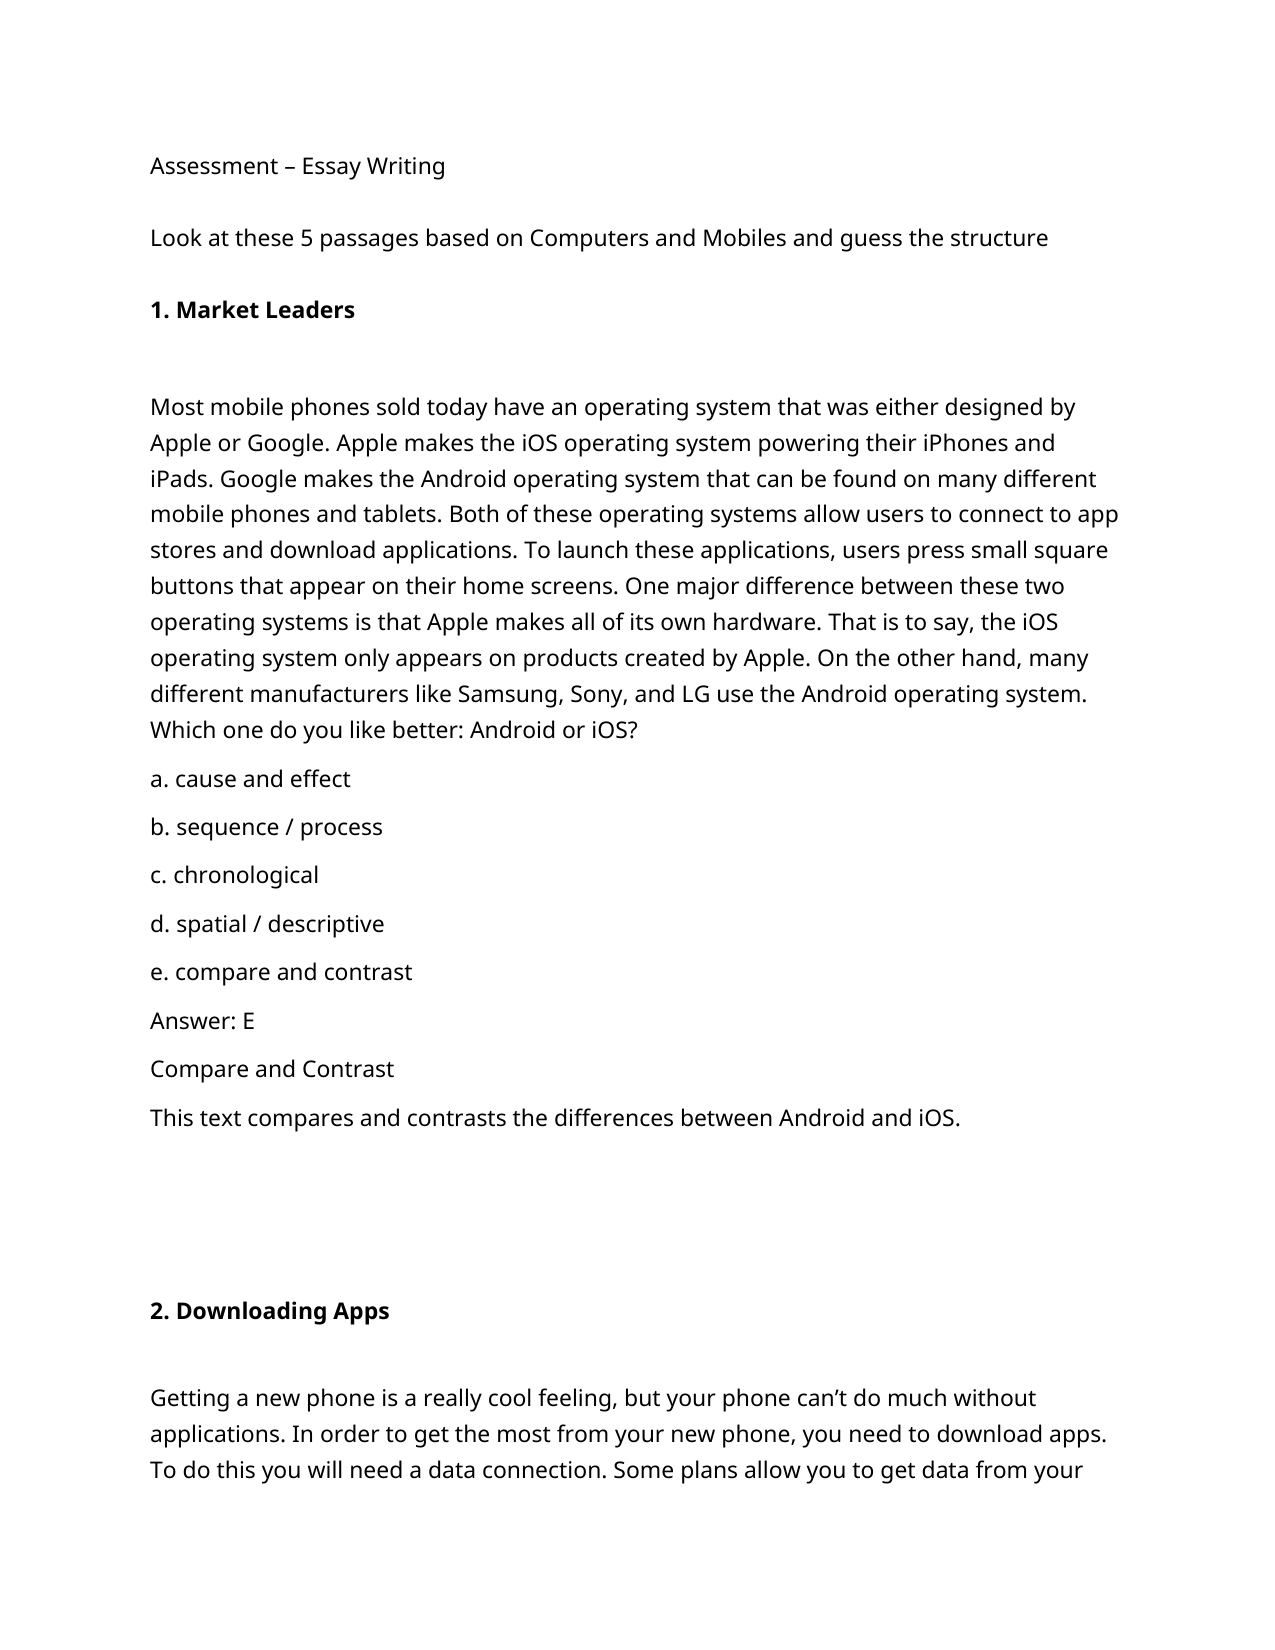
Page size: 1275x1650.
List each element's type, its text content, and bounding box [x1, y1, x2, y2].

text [150, 1382, 1125, 1485]
text Most mobile phones sold today have an operating system that was either designed by Apple or Google. Apple makes the iOS operating system powering their iPhones and iPads. Google makes the Android operating system that can be found on many different mobile phones and tablets. Both of these operating systems allow users to connect to app stores and download applications. To launch these applications, users press small square buttons that appear on their home screens. One major difference between these two operating systems is that Apple makes all of its own hardware. That is to say, the iOS operating system only appears on products created by Apple. On the other hand, many different manufacturers like Samsung, Sony, and LG use the Android operating system. Which one do you like better: Android or iOS? [150, 391, 1125, 745]
text d. spatial / descriptive [150, 908, 1125, 939]
text a. cause and effect [150, 762, 1125, 794]
text c. chronological [150, 859, 1125, 891]
text Compare and Contrast [150, 1053, 1125, 1084]
text b. sequence / process [150, 811, 1125, 842]
text e. compare and contrast [150, 956, 1125, 987]
text 1. Market Leaders [150, 294, 1125, 325]
text This text compares and contrasts the differences between Android and iOS. [150, 1102, 1125, 1133]
text Answer: E [150, 1005, 1125, 1036]
text Look at these 5 passages based on Computers and Mobiles and guess the structure [150, 222, 1125, 253]
text Assessment – Essay Writing [150, 150, 1125, 181]
text 2. Downloading Apps [150, 1295, 1125, 1327]
